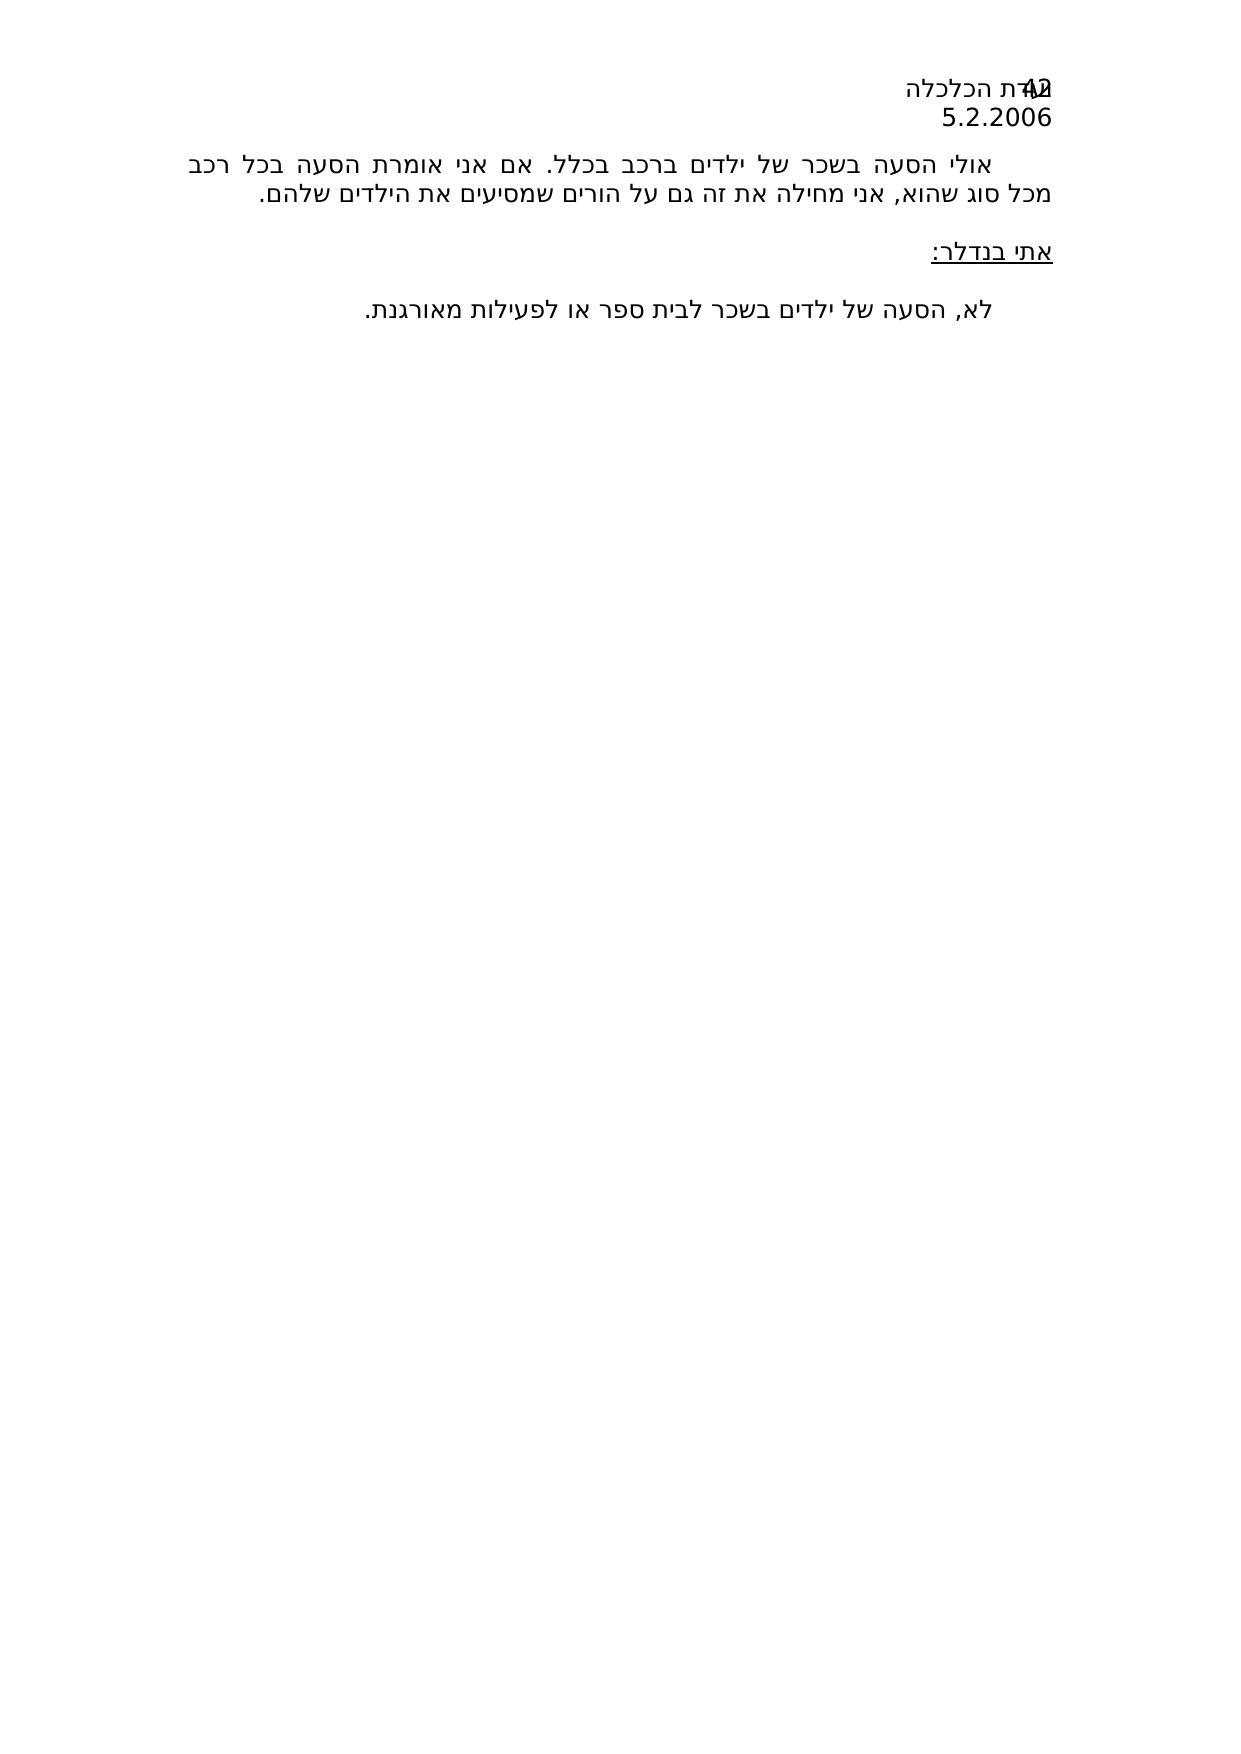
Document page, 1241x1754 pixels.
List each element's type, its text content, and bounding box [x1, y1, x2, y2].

text אולי הסעה בשכר של ילדים ברכב בכלל. אם אני אומרת הסעה בכל רכב מכל סוג שהוא, אני מחילה את זה גם על הורים שמסיעים את הילדים שלהם. [187, 150, 1053, 208]
text לא, הסעה של ילדים בשכר לבית ספר או לפעילות מאורגנת. [187, 295, 1053, 324]
text אתי בנדלר: [187, 237, 1053, 266]
